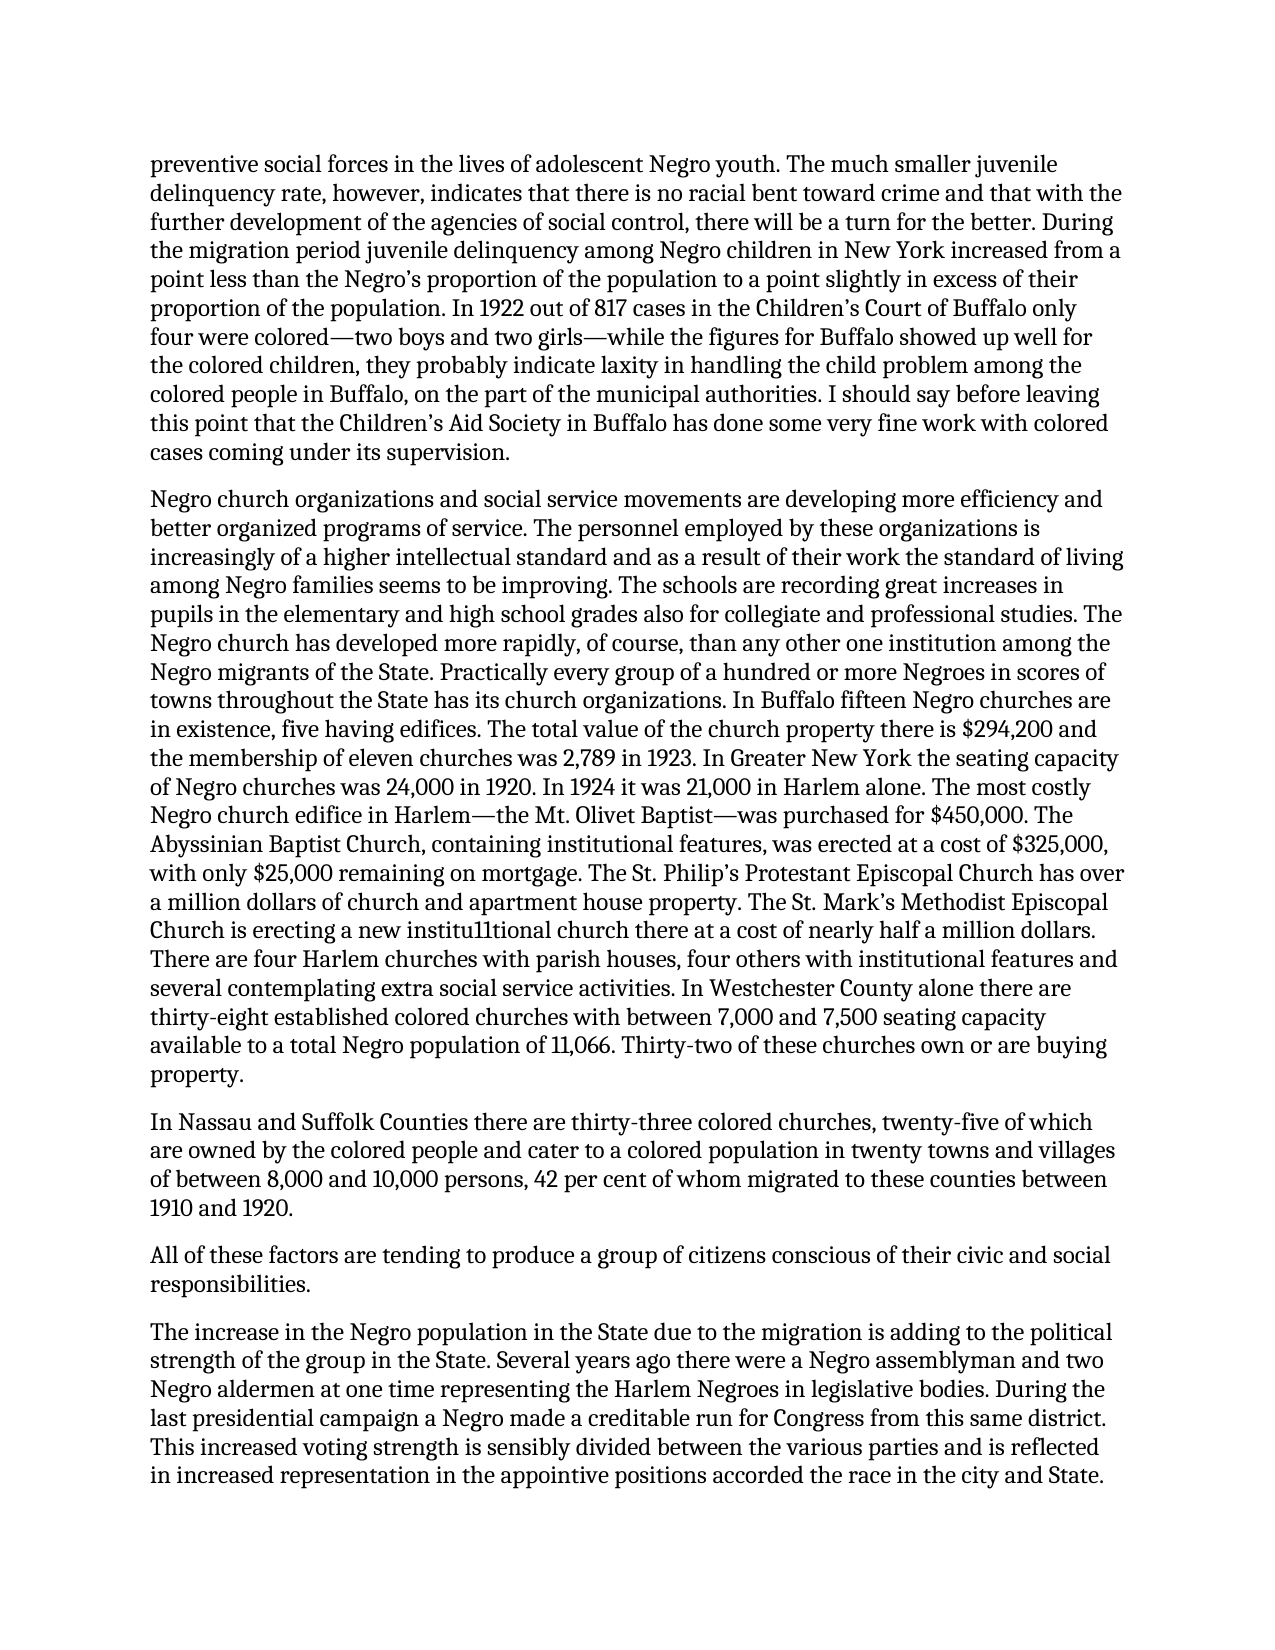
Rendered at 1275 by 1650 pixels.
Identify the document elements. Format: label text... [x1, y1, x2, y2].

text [150, 150, 1125, 466]
text All of these factors are tending to produce a group of citizens conscious of their civic and social responsibilities. [150, 1241, 1125, 1299]
text Negro church organizations and social service movements are developing more efficiency and better organized programs of service. The personnel employed by these organizations is increasingly of a higher intellectual standard and as a result of their work the standard of living among Negro families seems to be improving. The schools are recording great increases in pupils in the elementary and high school grades also for collegiate and professional studies. The Negro church has developed more rapidly, of course, than any other one institution among the Negro migrants of the State. Practically every group of a hundred or more Negroes in scores of towns throughout the State has its church organizations. In Buffalo fifteen Negro churches are in existence, five having edifices. The total value of the church property there is $294,200 and the membership of eleven churches was 2,789 in 1923. In Greater New York the seating capacity of Negro churches was 24,000 in 1920. In 1924 it was 21,000 in Harlem alone. The most costly Negro church edifice in Harlem—the Mt. Olivet Baptist—was purchased for $450,000. The Abyssinian Baptist Church, containing institutional features, was erected at a cost of $325,000, with only $25,000 remaining on mortgage. The St. Philip’s Protestant Episcopal Church has over a million dollars of church and apartment house property. The St. Mark’s Methodist Episcopal Church is erecting a new institu11tional church there at a cost of nearly half a million dollars. There are four Harlem churches with parish houses, four others with institutional features and several contemplating extra social service activities. In Westchester County alone there are thirty-eight established colored churches with between 7,000 and 7,500 seating capacity available to a total Negro population of 11,066. Thirty-two of these churches own or are buying property. [150, 485, 1125, 1089]
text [150, 1317, 1125, 1490]
text In Nassau and Suffolk Counties there are thirty-three colored churches, twenty-five of which are owned by the colored people and cater to a colored population in twenty towns and villages of between 8,000 and 10,000 persons, 42 per cent of whom migrated to these counties between 1910 and 1920. [150, 1107, 1125, 1222]
